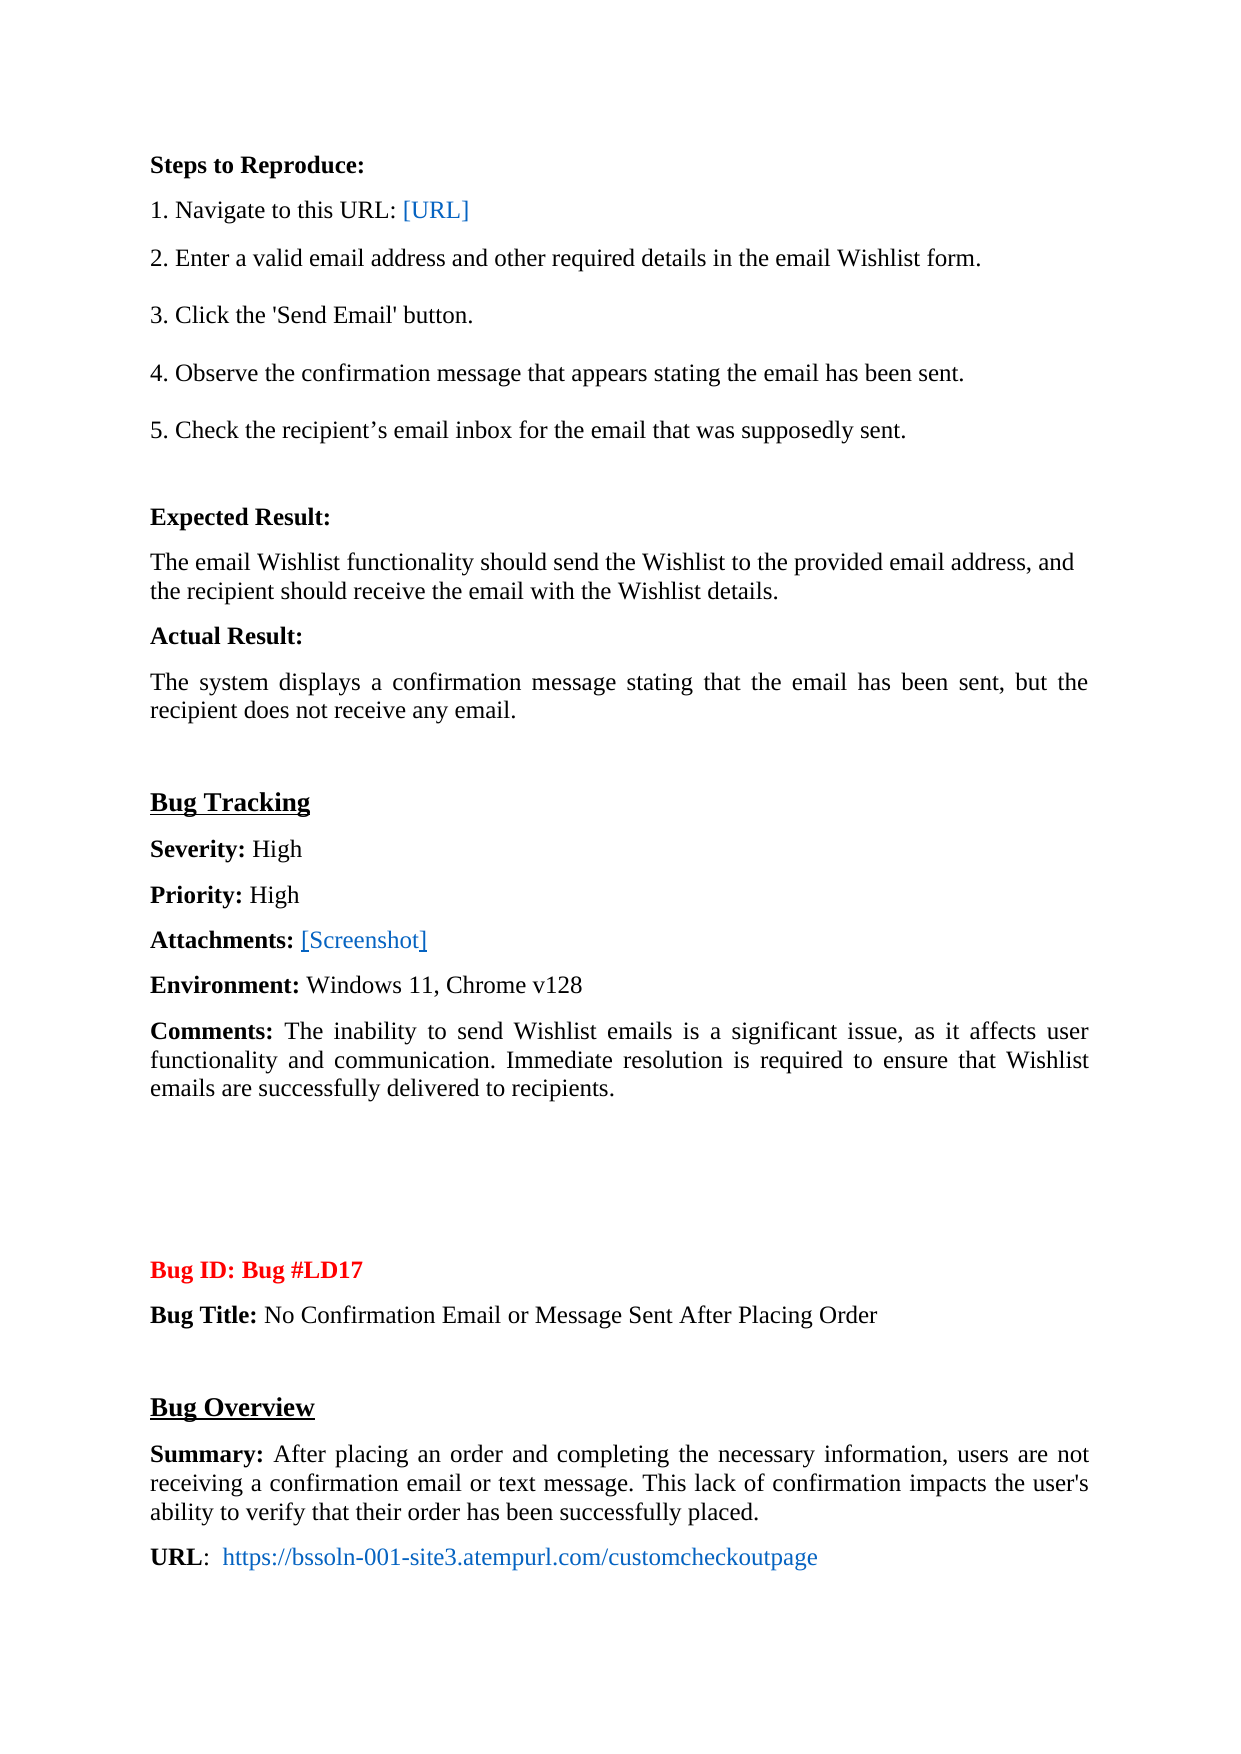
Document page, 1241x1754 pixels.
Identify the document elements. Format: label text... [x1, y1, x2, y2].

text 4. Observe the confirmation message that appears stating the email has been sent. [150, 358, 1090, 387]
text Comments: The inability to send Wishlist emails is a significant issue, as it affects user functionality and communication. Immediate resolution is required to ensure that Wishlist emails are successfully delivered to recipients. [150, 1016, 1090, 1102]
text Steps to Reproduce: [150, 150, 1090, 179]
text The system displays a confirmation message stating that the email has been sent, but the recipient does not receive any email. [150, 667, 1090, 724]
text Environment: Windows 11, Chrome v128 [150, 971, 1090, 999]
text Actual Result: [150, 621, 1090, 650]
text 3. Click the 'Send Email' button. [150, 301, 1090, 329]
text The email Wishlist functionality should send the Wishlist to the provided email address, and the recipient should receive the email with the Wishlist details. [150, 547, 1090, 605]
text Bug Tracking [150, 786, 1090, 818]
text 5. Check the recipient’s email inbox for the email that was supposedly sent. [150, 416, 1090, 444]
text 1. Navigate to this URL: [URL] [150, 195, 1090, 224]
text Bug ID: Bug #LD17 [150, 1255, 1090, 1284]
text Expected Result: [150, 502, 1090, 531]
text URL: https://bssoln-001-site3.atempurl.com/customcheckoutpage [150, 1542, 1090, 1571]
text Attachments: [Screenshot] [150, 925, 1090, 954]
text Summary: After placing an order and completing the necessary information, users are not receiving a confirmation email or text message. This lack of confirmation impacts the user's ability to verify that their order has been successfully placed. [150, 1439, 1090, 1525]
text Bug Title: No Confirmation Email or Message Sent After Placing Order [150, 1301, 1090, 1329]
text Severity: High [150, 834, 1090, 863]
text Priority: High [150, 880, 1090, 908]
text 2. Enter a valid email address and other required details in the email Wishlist form. [150, 243, 1090, 272]
text Bug Overview [150, 1391, 1090, 1422]
